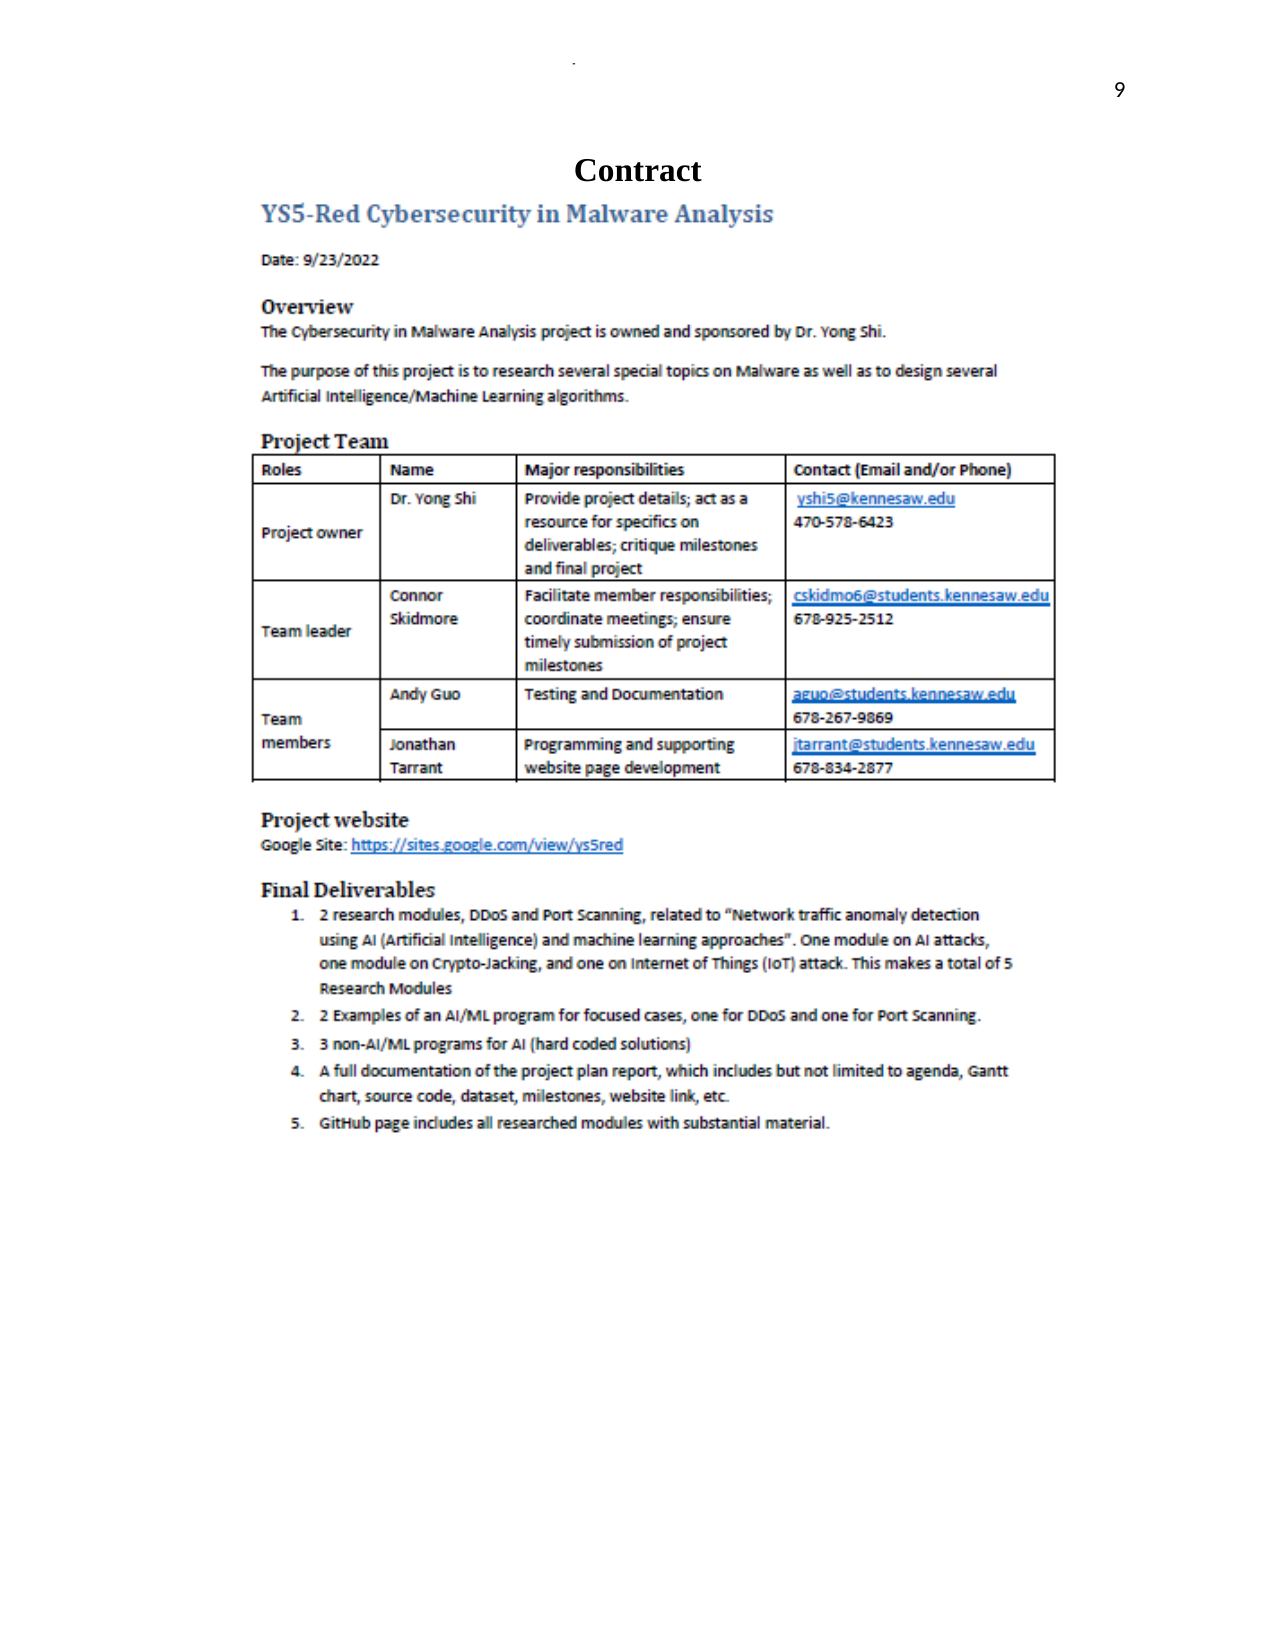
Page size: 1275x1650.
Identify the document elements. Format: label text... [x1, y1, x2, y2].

picture [150, 63, 1126, 1226]
text Contract [150, 150, 1125, 188]
